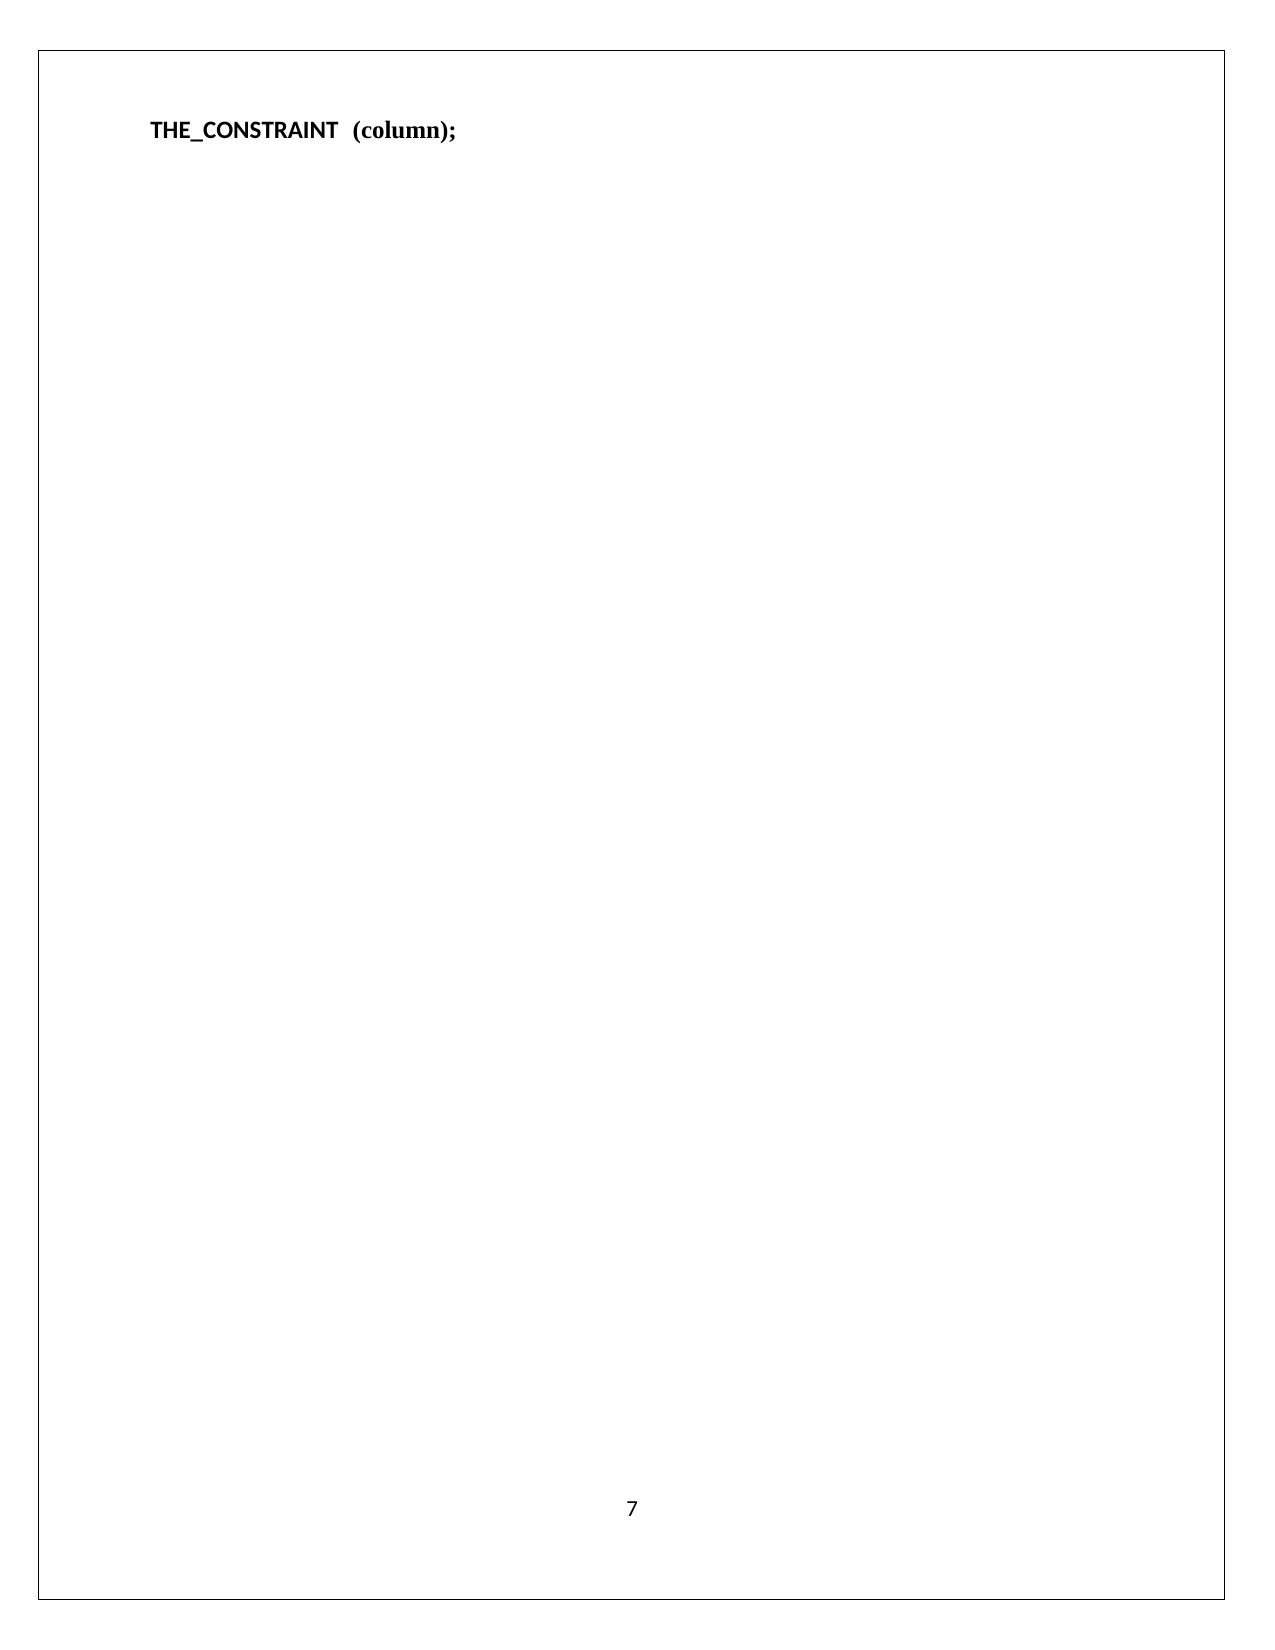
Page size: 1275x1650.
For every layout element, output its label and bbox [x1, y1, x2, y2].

text [150, 114, 1130, 145]
